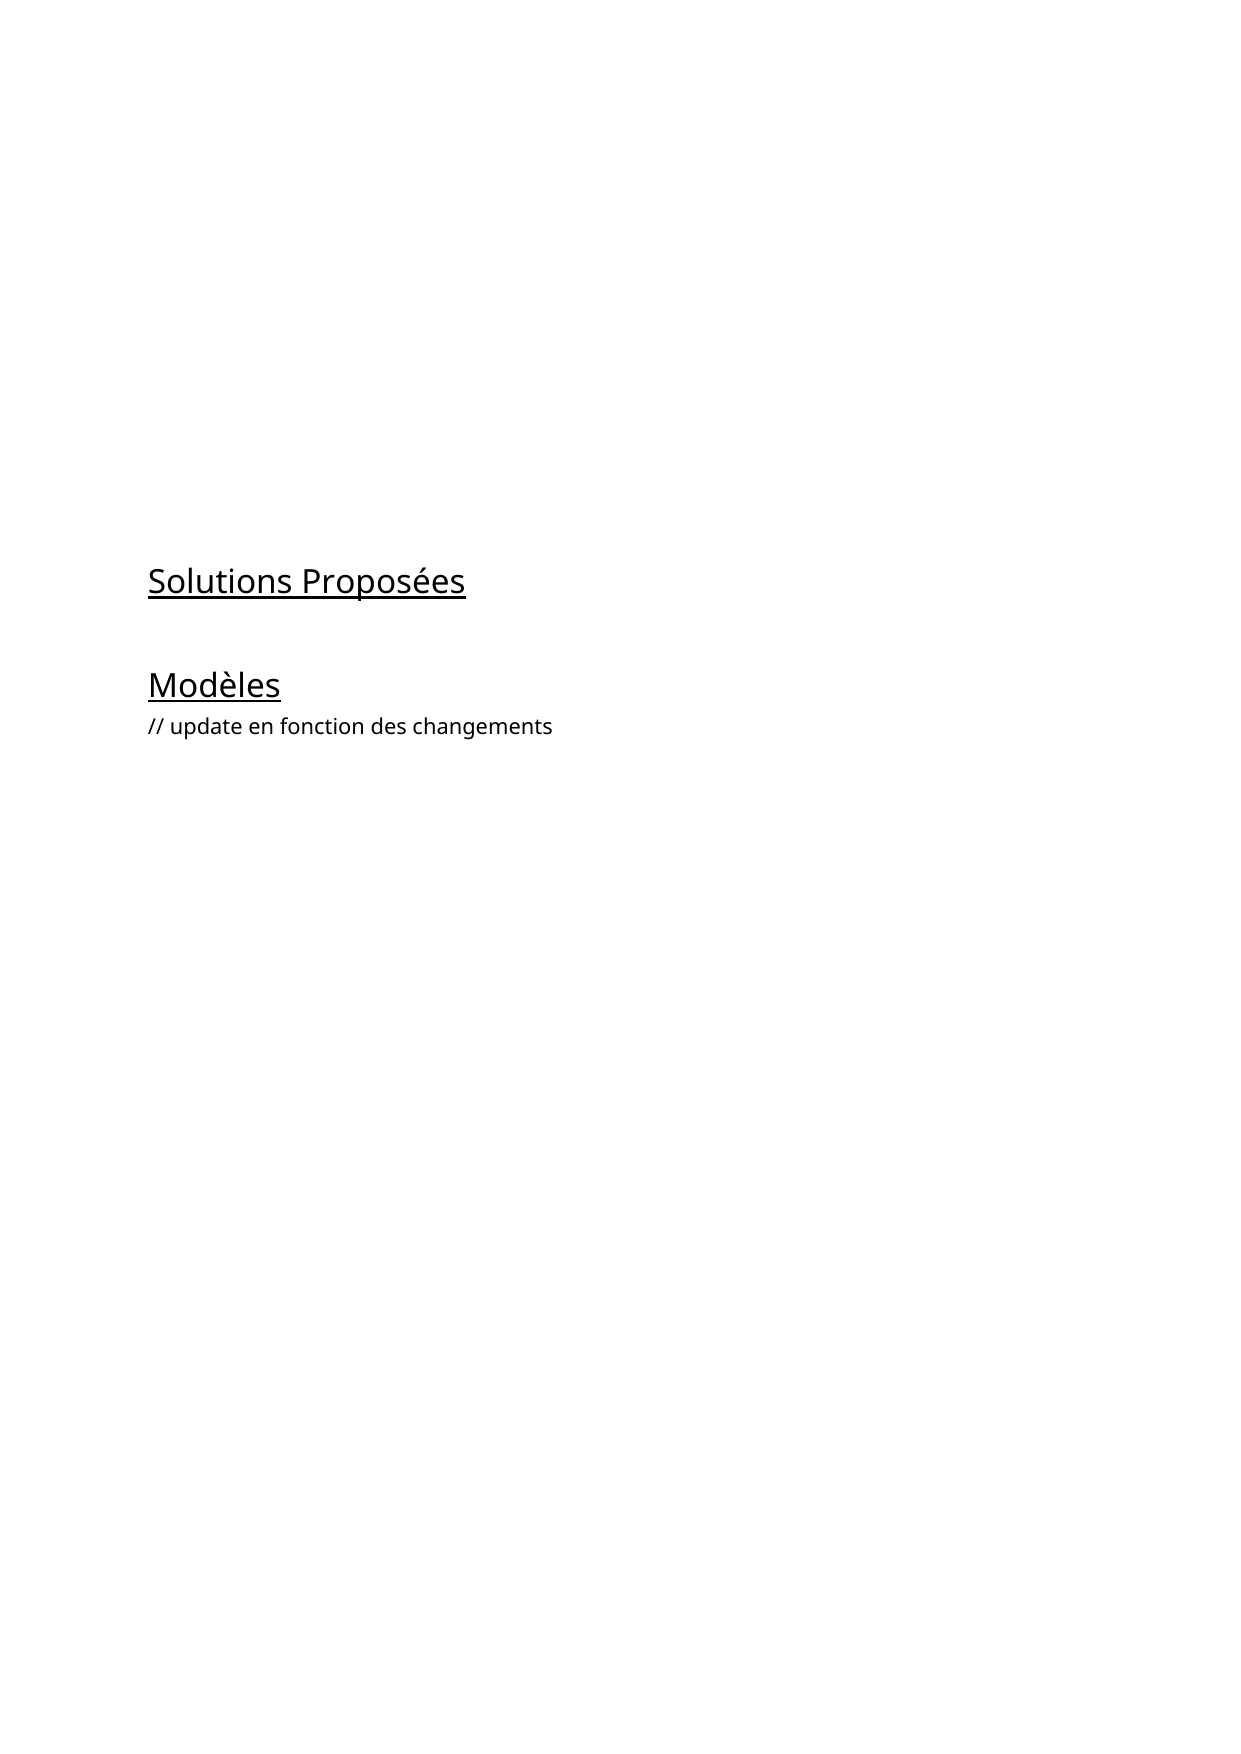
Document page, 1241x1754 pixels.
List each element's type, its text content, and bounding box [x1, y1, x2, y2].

subtitle Modèles [148, 662, 1093, 707]
subtitle Solutions Proposées [148, 558, 1093, 604]
text // update en fonction des changements [148, 711, 1093, 741]
